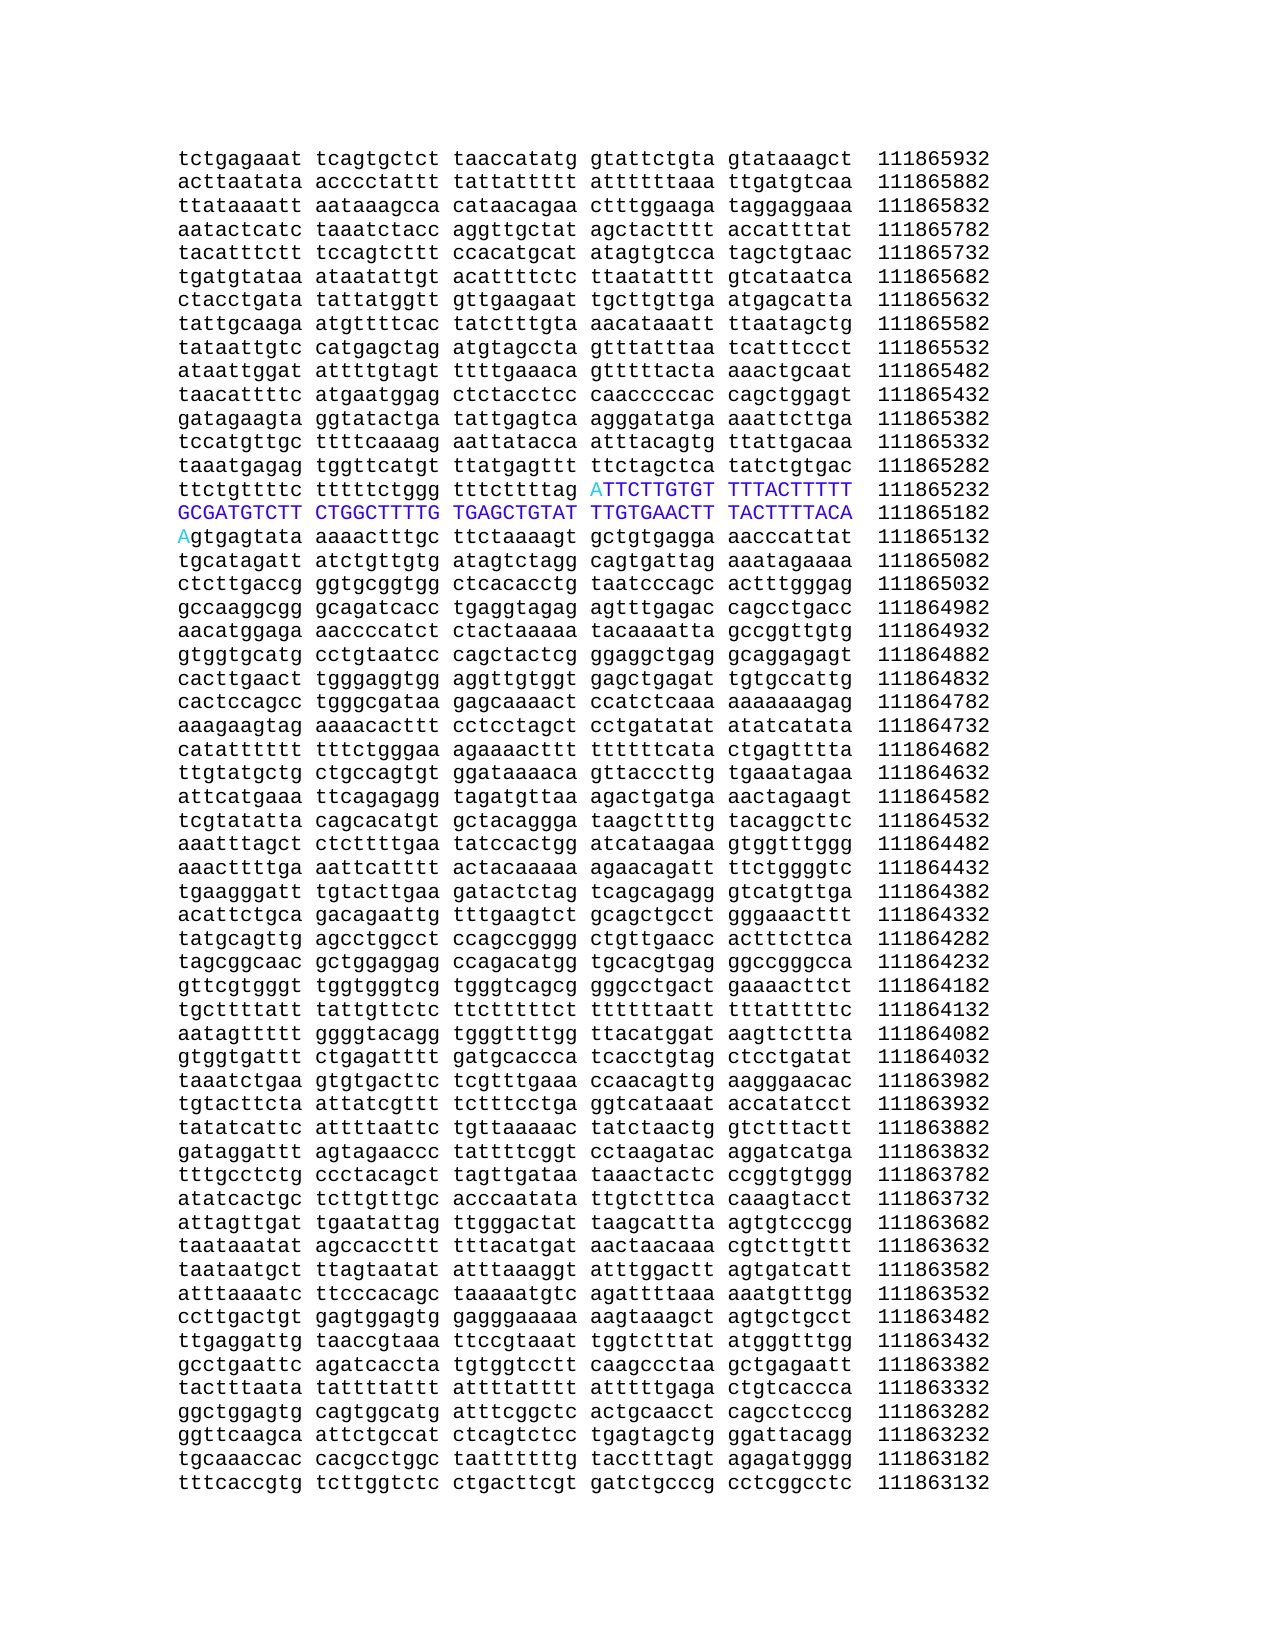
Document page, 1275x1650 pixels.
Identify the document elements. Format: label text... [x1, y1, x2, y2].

text tcgtatatta cagcacatgt gctacaggga taagcttttg tacaggcttc 111864532 [177, 810, 1098, 833]
text ggttcaagca attctgccat ctcagtctcc tgagtagctg ggattacagg 111863232 [177, 1424, 1098, 1448]
text aatagttttt ggggtacagg tgggttttgg ttacatggat aagttcttta 111864082 [177, 1022, 1098, 1046]
text attcatgaaa ttcagagagg tagatgttaa agactgatga aactagaagt 111864582 [177, 786, 1098, 810]
text cactccagcc tgggcgataa gagcaaaact ccatctcaaa aaaaaaagag 111864782 [177, 691, 1098, 715]
text tatgcagttg agcctggcct ccagccgggg ctgttgaacc actttcttca 111864282 [177, 928, 1098, 952]
text tgaagggatt tgtacttgaa gatactctag tcagcagagg gtcatgttga 111864382 [177, 881, 1098, 904]
text GCGATGTCTT CTGGCTTTTG TGAGCTGTAT TTGTGAACTT TACTTTTACA 111865182 [177, 502, 1098, 526]
text ccttgactgt gagtggagtg gagggaaaaa aagtaaagct agtgctgcct 111863482 [177, 1306, 1098, 1330]
text taataatgct ttagtaatat atttaaaggt atttggactt agtgatcatt 111863582 [177, 1259, 1098, 1283]
text ttctgttttc tttttctggg tttcttttag ATTCTTGTGT TTTACTTTTT 111865232 [177, 479, 1098, 502]
text gcctgaattc agatcaccta tgtggtcctt caagccctaa gctgagaatt 111863382 [177, 1353, 1098, 1377]
text tataattgtc catgagctag atgtagccta gtttatttaa tcatttccct 111865532 [177, 337, 1098, 360]
text ataattggat attttgtagt ttttgaaaca gtttttacta aaactgcaat 111865482 [177, 360, 1098, 384]
text aaatttagct ctcttttgaa tatccactgg atcataagaa gtggtttggg 111864482 [177, 833, 1098, 857]
text gtggtgattt ctgagatttt gatgcaccca tcacctgtag ctcctgatat 111864032 [177, 1046, 1098, 1070]
text gataggattt agtagaaccc tattttcggt cctaagatac aggatcatga 111863832 [177, 1141, 1098, 1164]
text attagttgat tgaatattag ttgggactat taagcattta agtgtcccgg 111863682 [177, 1212, 1098, 1235]
text tttcaccgtg tcttggtctc ctgacttcgt gatctgcccg cctcggcctc 111863132 [177, 1472, 1098, 1495]
text taataaatat agccaccttt tttacatgat aactaacaaa cgtcttgttt 111863632 [177, 1235, 1098, 1259]
text tgtacttcta attatcgttt tctttcctga ggtcataaat accatatcct 111863932 [177, 1093, 1098, 1117]
text aaacttttga aattcatttt actacaaaaa agaacagatt ttctggggtc 111864432 [177, 857, 1098, 881]
text taacattttc atgaatggag ctctacctcc caacccccac cagctggagt 111865432 [177, 384, 1098, 408]
text aatactcatc taaatctacc aggttgctat agctactttt accattttat 111865782 [177, 218, 1098, 242]
text tccatgttgc ttttcaaaag aattatacca atttacagtg ttattgacaa 111865332 [177, 431, 1098, 455]
text gttcgtgggt tggtgggtcg tgggtcagcg gggcctgact gaaaacttct 111864182 [177, 975, 1098, 999]
text tgcaaaccac cacgcctggc taattttttg tacctttagt agagatgggg 111863182 [177, 1448, 1098, 1472]
text tatatcattc attttaattc tgttaaaaac tatctaactg gtctttactt 111863882 [177, 1117, 1098, 1141]
text ttgaggattg taaccgtaaa ttccgtaaat tggtctttat atgggtttgg 111863432 [177, 1330, 1098, 1353]
text gccaaggcgg gcagatcacc tgaggtagag agtttgagac cagcctgacc 111864982 [177, 597, 1098, 621]
text Agtgagtata aaaactttgc ttctaaaagt gctgtgagga aacccattat 111865132 [177, 526, 1098, 549]
text tattgcaaga atgttttcac tatctttgta aacataaatt ttaatagctg 111865582 [177, 313, 1098, 337]
text aacatggaga aaccccatct ctactaaaaa tacaaaatta gccggttgtg 111864932 [177, 621, 1098, 644]
text ggctggagtg cagtggcatg atttcggctc actgcaacct cagcctcccg 111863282 [177, 1401, 1098, 1424]
text tttgcctctg ccctacagct tagttgataa taaactactc ccggtgtggg 111863782 [177, 1164, 1098, 1188]
text tagcggcaac gctggaggag ccagacatgg tgcacgtgag ggccgggcca 111864232 [177, 952, 1098, 975]
text acttaatata acccctattt tattattttt attttttaaa ttgatgtcaa 111865882 [177, 171, 1098, 195]
text aaagaagtag aaaacacttt cctcctagct cctgatatat atatcatata 111864732 [177, 715, 1098, 739]
text cacttgaact tgggaggtgg aggttgtggt gagctgagat tgtgccattg 111864832 [177, 668, 1098, 691]
text taaatctgaa gtgtgacttc tcgtttgaaa ccaacagttg aagggaacac 111863982 [177, 1070, 1098, 1093]
text ttgtatgctg ctgccagtgt ggataaaaca gttacccttg tgaaatagaa 111864632 [177, 762, 1098, 786]
text tctgagaaat tcagtgctct taaccatatg gtattctgta gtataaagct 111865932 [177, 148, 1098, 171]
text atttaaaatc ttcccacagc taaaaatgtc agattttaaa aaatgtttgg 111863532 [177, 1283, 1098, 1306]
text tacatttctt tccagtcttt ccacatgcat atagtgtcca tagctgtaac 111865732 [177, 242, 1098, 266]
text gtggtgcatg cctgtaatcc cagctactcg ggaggctgag gcaggagagt 111864882 [177, 644, 1098, 668]
text ctacctgata tattatggtt gttgaagaat tgcttgttga atgagcatta 111865632 [177, 289, 1098, 313]
text tactttaata tattttattt attttatttt atttttgaga ctgtcaccca 111863332 [177, 1377, 1098, 1401]
text taaatgagag tggttcatgt ttatgagttt ttctagctca tatctgtgac 111865282 [177, 455, 1098, 479]
text catatttttt tttctgggaa agaaaacttt ttttttcata ctgagtttta 111864682 [177, 739, 1098, 762]
text gatagaagta ggtatactga tattgagtca agggatatga aaattcttga 111865382 [177, 408, 1098, 431]
text tgcttttatt tattgttctc ttctttttct ttttttaatt tttatttttc 111864132 [177, 999, 1098, 1022]
text tgatgtataa ataatattgt acattttctc ttaatatttt gtcataatca 111865682 [177, 266, 1098, 289]
text atatcactgc tcttgtttgc acccaatata ttgtctttca caaagtacct 111863732 [177, 1188, 1098, 1212]
text tgcatagatt atctgttgtg atagtctagg cagtgattag aaatagaaaa 111865082 [177, 549, 1098, 573]
text acattctgca gacagaattg tttgaagtct gcagctgcct gggaaacttt 111864332 [177, 904, 1098, 928]
text ttataaaatt aataaagcca cataacagaa ctttggaaga taggaggaaa 111865832 [177, 195, 1098, 218]
text ctcttgaccg ggtgcggtgg ctcacacctg taatcccagc actttgggag 111865032 [177, 573, 1098, 597]
